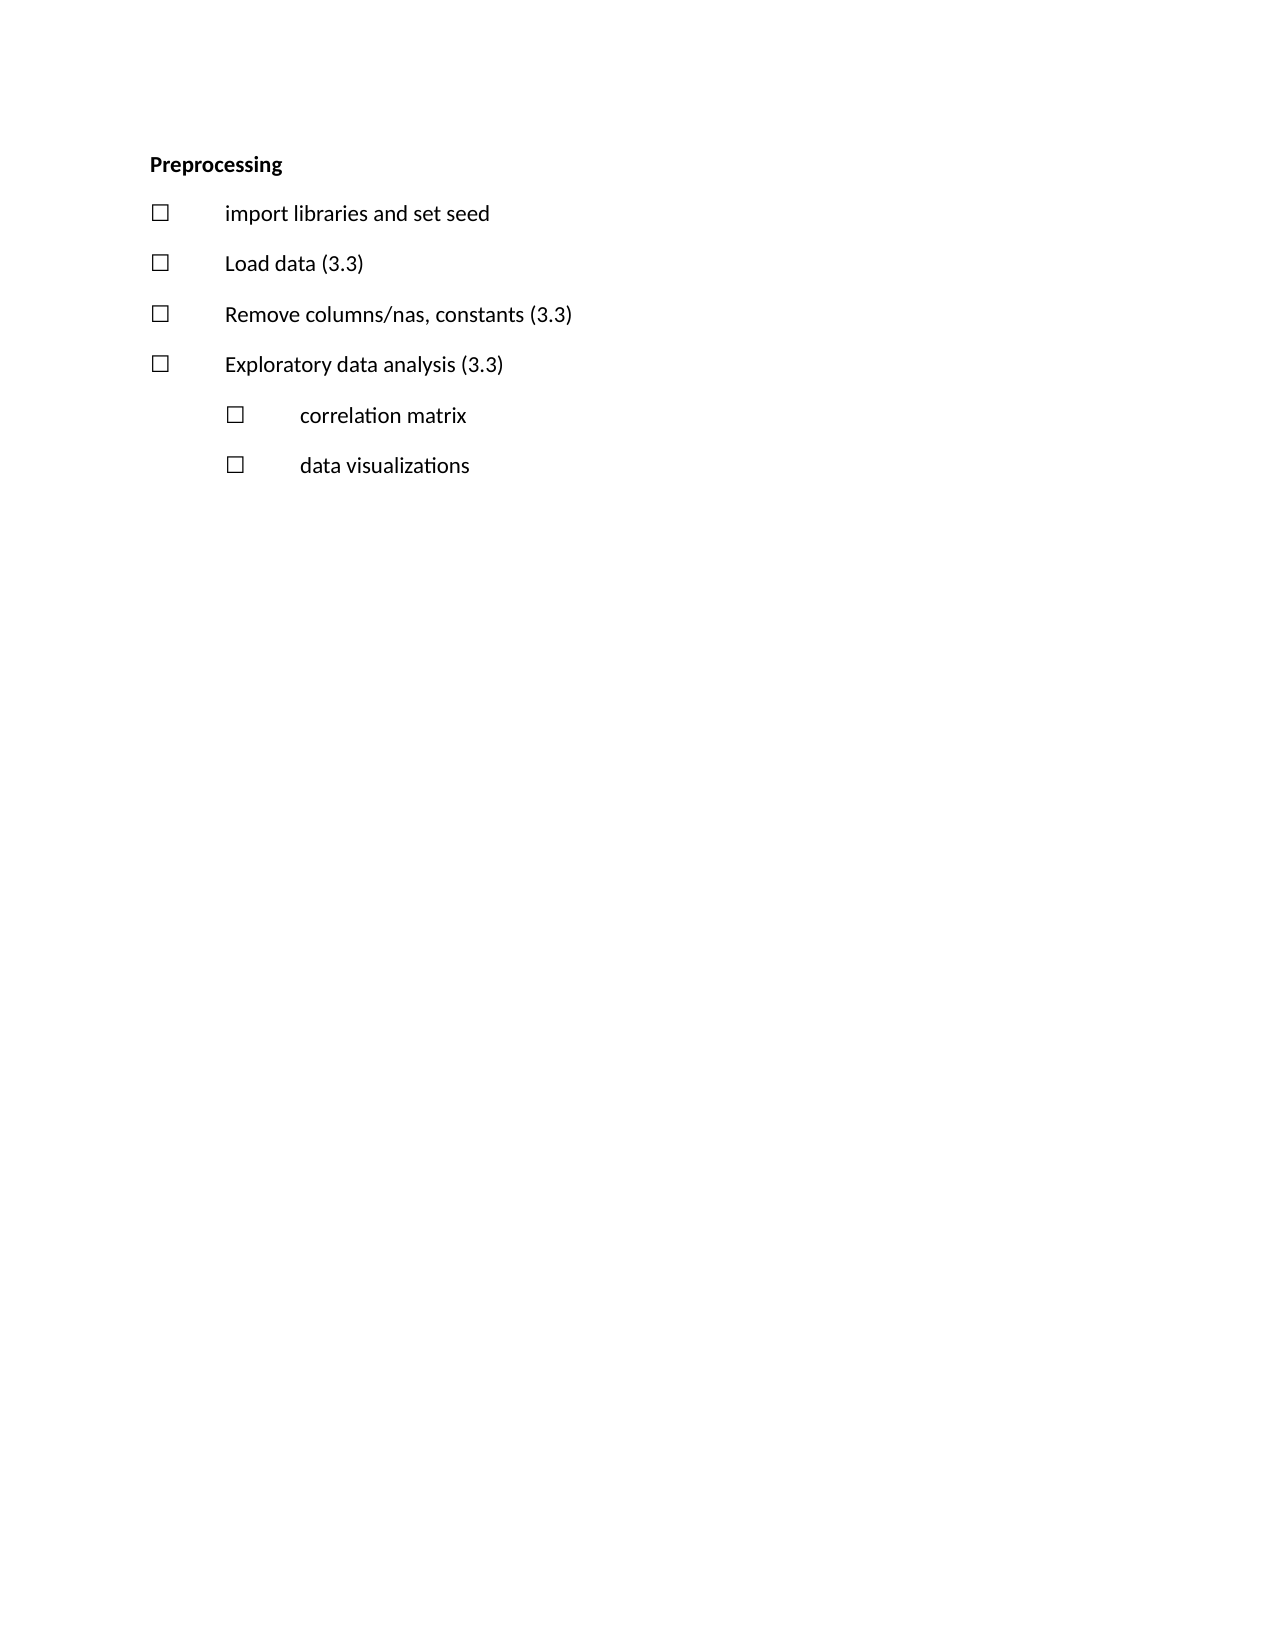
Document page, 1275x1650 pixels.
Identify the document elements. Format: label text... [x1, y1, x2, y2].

text correlation matrix [150, 398, 1125, 430]
text Load data (3.3) [150, 247, 1125, 278]
text Remove columns/nas, constants (3.3) [150, 298, 1125, 329]
text import libraries and set seed [150, 197, 1125, 228]
text Exploratory data analysis (3.3) [150, 348, 1125, 379]
subtitle Preprocessing [150, 150, 1125, 178]
text data visualizations [150, 449, 1125, 480]
